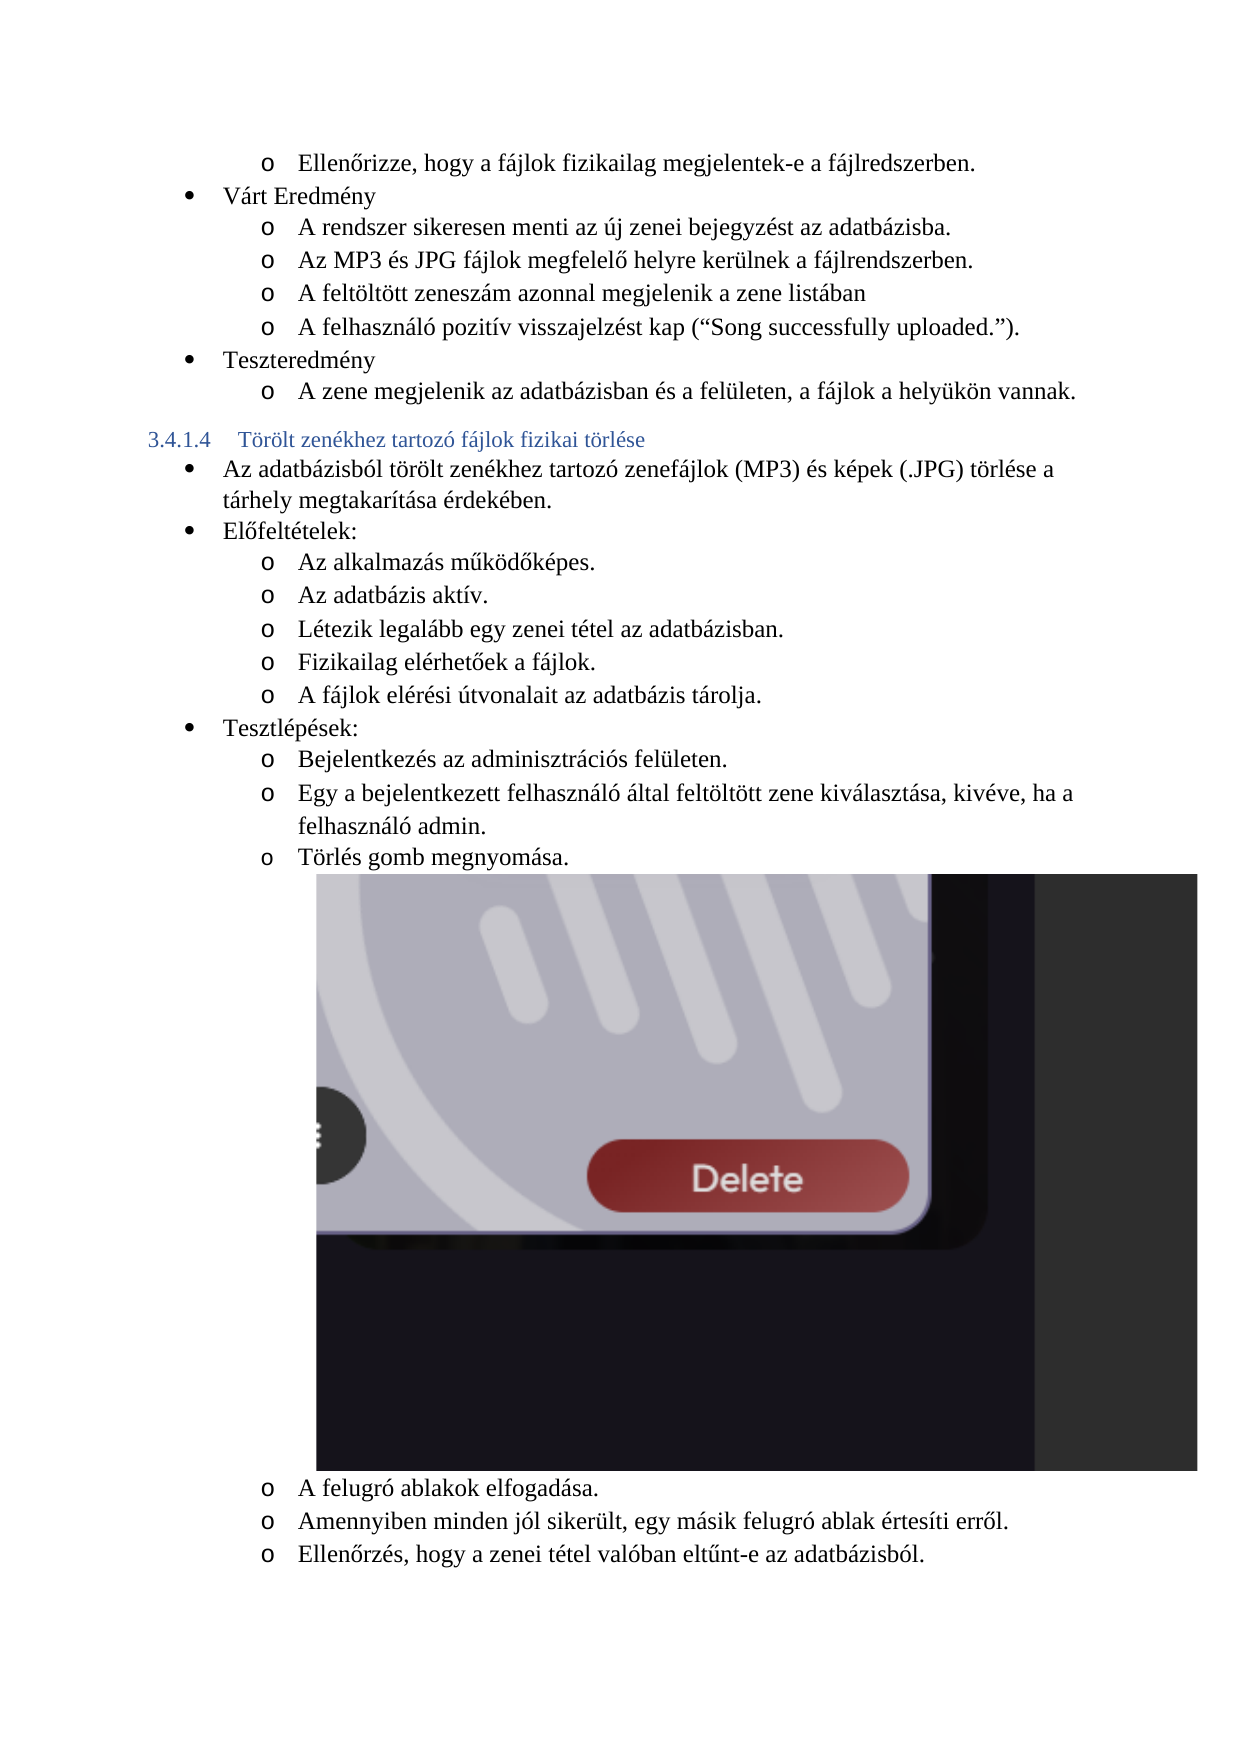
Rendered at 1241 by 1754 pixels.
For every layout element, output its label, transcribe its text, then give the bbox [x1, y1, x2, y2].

list Az adatbázisból törölt zenékhez tartozó zenefájlok (MP3) és képek (.JPG) törlése a tárhely megtakarítása érdekében. [185, 454, 1093, 514]
list Bejelentkezés az adminisztrációs felületen. [260, 744, 1093, 775]
list A zene megjelenik az adatbázisban és a felületen, a fájlok a helyükön vannak. [260, 376, 1093, 407]
list Ellenőrzés, hogy a zenei tétel valóban eltűnt-e az adatbázisból. [260, 1539, 1093, 1570]
list A felhasználó pozitív visszajelzést kap (“Song successfully uploaded.”). [260, 312, 1093, 342]
list Ellenőrizze, hogy a fájlok fizikailag megjelentek-e a fájlredszerben. [260, 148, 1093, 178]
list Az adatbázis aktív. [260, 581, 1093, 611]
list Amennyiben minden jól sikerült, egy másik felugró ablak értesíti erről. [260, 1506, 1093, 1537]
subtitle Törölt zenékhez tartozó fájlok fizikai törlése [148, 426, 1093, 452]
list Tesztlépések: [185, 713, 1093, 742]
list A fájlok elérési útvonalait az adatbázis tárolja. [260, 680, 1093, 711]
list Előfeltételek: [185, 516, 1093, 545]
list Teszteredmény [185, 345, 1093, 373]
list Egy a bejelentkezett felhasználó által feltöltött zene kiválasztása, kivéve, ha a felhasználó admin. [260, 778, 1093, 839]
list A felugró ablakok elfogadása. [260, 1473, 1093, 1504]
list Létezik legalább egy zenei tétel az adatbázisban. [260, 614, 1093, 644]
list Az MP3 és JPG fájlok megfelelő helyre kerülnek a fájlrendszerben. [260, 245, 1093, 276]
list A feltöltött zeneszám azonnal megjelenik a zene listában [260, 278, 1093, 309]
list Az alkalmazás működőképes. [260, 547, 1093, 578]
list Várt Eredmény [185, 181, 1093, 209]
list Fizikailag elérhetőek a fájlok. [260, 647, 1093, 678]
list A rendszer sikeresen menti az új zenei bejegyzést az adatbázisba. [260, 212, 1093, 243]
list Törlés gomb megnyomása. [260, 842, 1093, 1471]
